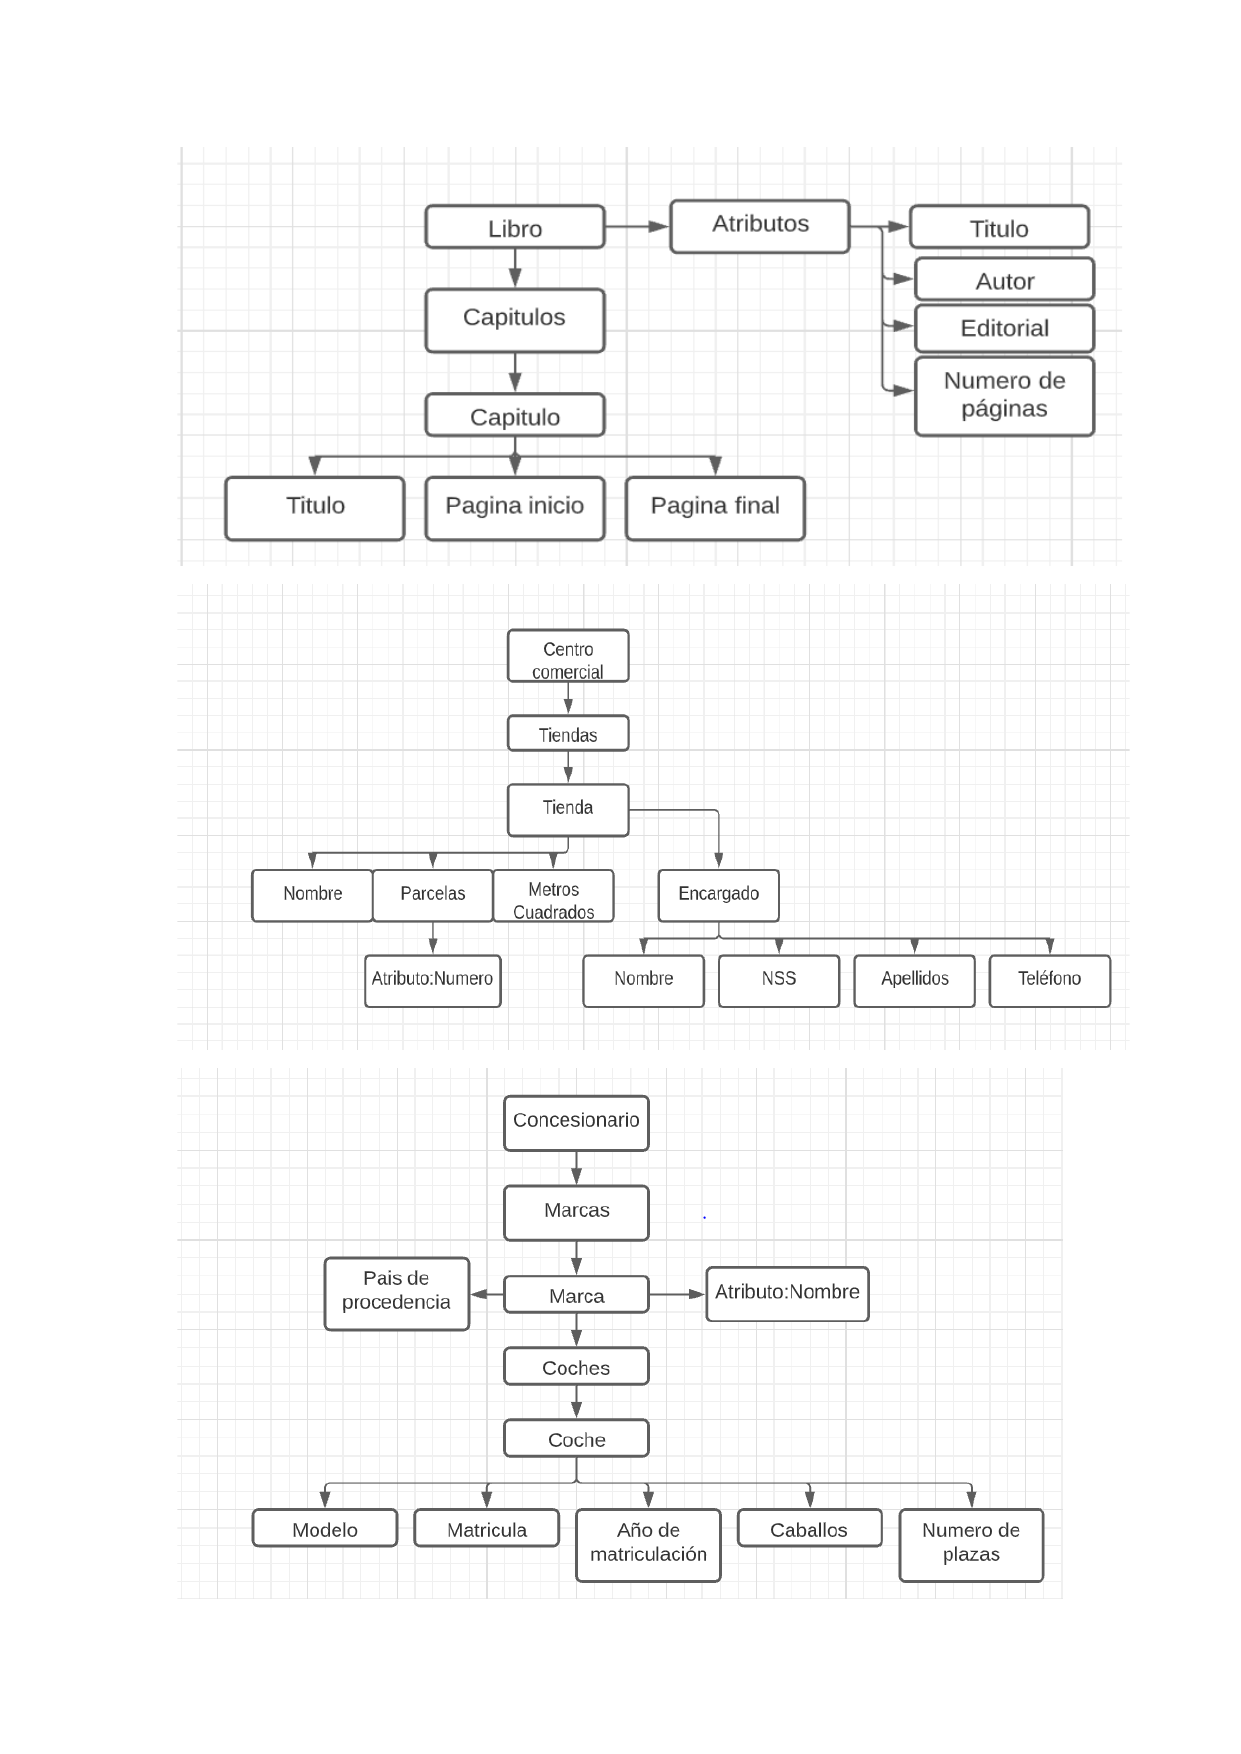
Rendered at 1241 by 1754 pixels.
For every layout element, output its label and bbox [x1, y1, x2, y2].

picture [177, 147, 1123, 566]
picture [177, 1068, 1063, 1599]
picture [177, 584, 1130, 1050]
